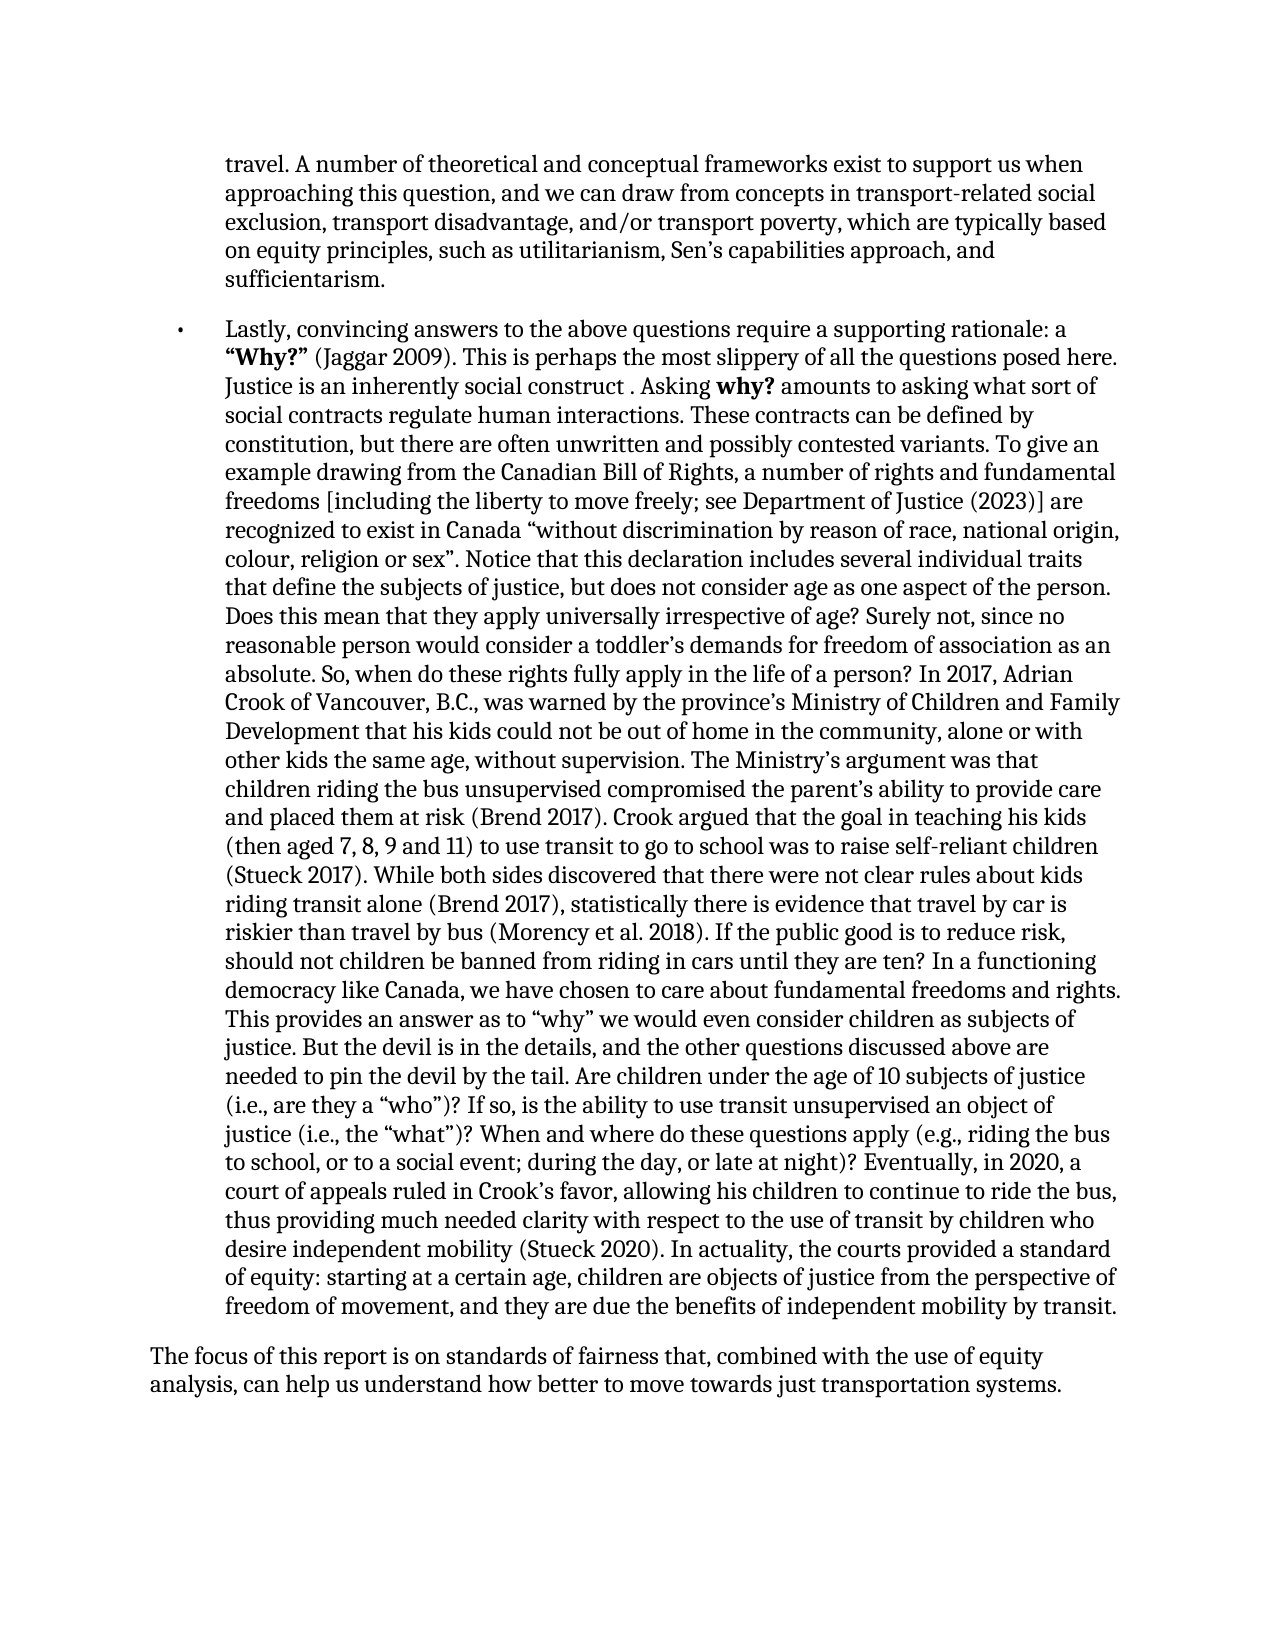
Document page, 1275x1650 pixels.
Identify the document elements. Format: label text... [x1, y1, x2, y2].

list Lastly, convincing answers to the above questions require a supporting rationale: a “Why?” (Jaggar 2009). This is perhaps the most slippery of all the questions posed here. Justice is an inherently social construct . Asking why? amounts to asking what sort of social contracts regulate human interactions. These contracts can be defined by constitution, but there are often unwritten and possibly contested variants. To give an example drawing from the Canadian Bill of Rights, a number of rights and fundamental freedoms [including the liberty to move freely; see Department of Justice (2023)] are recognized to exist in Canada “without discrimination by reason of race, national origin, colour, religion or sex”. Notice that this declaration includes several individual traits that define the subjects of justice, but does not consider age as one aspect of the person. Does this mean that they apply universally irrespective of age? Surely not, since no reasonable person would consider a toddler’s demands for freedom of association as an absolute. So, when do these rights fully apply in the life of a person? In 2017, Adrian Crook of Vancouver, B.C., was warned by the province’s Ministry of Children and Family Development that his kids could not be out of home in the community, alone or with other kids the same age, without supervision. The Ministry’s argument was that children riding the bus unsupervised compromised the parent’s ability to provide care and placed them at risk (Brend 2017). Crook argued that the goal in teaching his kids (then aged 7, 8, 9 and 11) to use transit to go to school was to raise self-reliant children (Stueck 2017). While both sides discovered that there were not clear rules about kids riding transit alone (Brend 2017), statistically there is evidence that travel by car is riskier than travel by bus (Morency et al. 2018). If the public good is to reduce risk, should not children be banned from riding in cars until they are ten? In a functioning democracy like Canada, we have chosen to care about fundamental freedoms and rights. This provides an answer as to “why” we would even consider children as subjects of justice. But the devil is in the details, and the other questions discussed above are needed to pin the devil by the tail. Are children under the age of 10 subjects of justice (i.e., are they a “who”)? If so, is the ability to use transit unsupervised an object of justice (i.e., the “what”)? When and where do these questions apply (e.g., riding the bus to school, or to a social event; during the day, or late at night)? Eventually, in 2020, a court of appeals ruled in Crook’s favor, allowing his children to continue to ride the bus, thus providing much needed clarity with respect to the use of transit by children who desire independent mobility (Stueck 2020). In actuality, the courts provided a standard of equity: starting at a certain age, children are objects of justice from the perspective of freedom of movement, and they are due the benefits of independent mobility by transit. [175, 314, 1125, 1321]
text The focus of this report is on standards of fairness that, combined with the use of equity analysis, can help us understand how better to move towards just transportation systems. [150, 1342, 1125, 1399]
